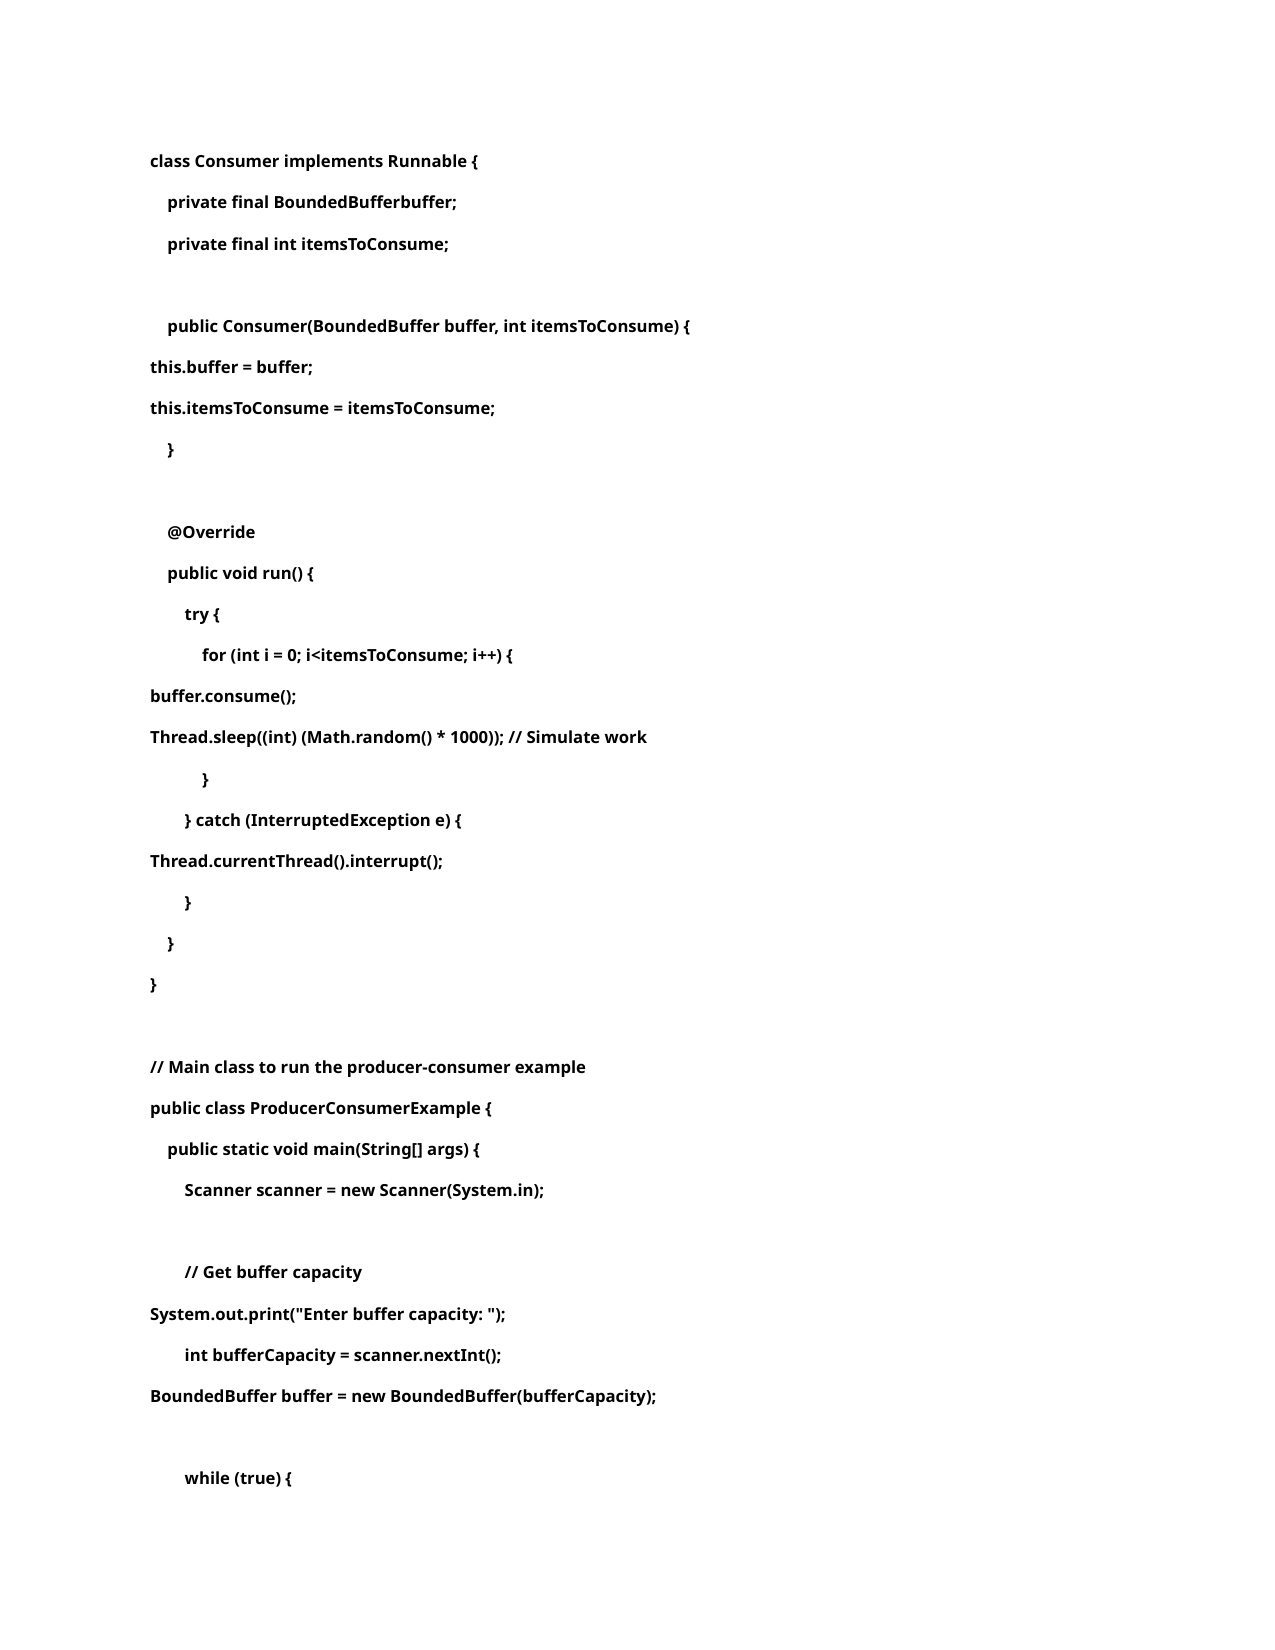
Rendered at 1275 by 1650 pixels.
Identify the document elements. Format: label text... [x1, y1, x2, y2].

text } [150, 891, 1125, 913]
text } catch (InterruptedException e) { [150, 808, 1125, 831]
text public static void main(String[] args) { [150, 1137, 1125, 1160]
text public class ProducerConsumerExample { [150, 1096, 1125, 1119]
text // Main class to run the producer-consumer example [150, 1055, 1125, 1078]
text while (true) { [150, 1467, 1125, 1489]
text try { [150, 603, 1125, 625]
text private final int itemsToConsume; [150, 232, 1125, 255]
text Thread.currentThread().interrupt(); [150, 849, 1125, 872]
text class Consumer implements Runnable { [150, 150, 1125, 173]
text for (int i = 0; i<itemsToConsume; i++) { [150, 644, 1125, 666]
text } [150, 438, 1125, 461]
text int bufferCapacity = scanner.nextInt(); [150, 1343, 1125, 1366]
text BoundedBuffer buffer = new BoundedBuffer(bufferCapacity); [150, 1384, 1125, 1407]
text } [150, 767, 1125, 790]
text buffer.consume(); [150, 685, 1125, 708]
text // Get buffer capacity [150, 1261, 1125, 1284]
text } [150, 932, 1125, 954]
text Scanner scanner = new Scanner(System.in); [150, 1179, 1125, 1201]
text Thread.sleep((int) (Math.random() * 1000)); // Simulate work [150, 726, 1125, 749]
text this.buffer = buffer; [150, 356, 1125, 378]
text private final BoundedBufferbuffer; [150, 191, 1125, 214]
text this.itemsToConsume = itemsToConsume; [150, 397, 1125, 419]
text @Override [150, 520, 1125, 543]
text public Consumer(BoundedBuffer buffer, int itemsToConsume) { [150, 314, 1125, 337]
text } [150, 973, 1125, 996]
text System.out.print("Enter buffer capacity: "); [150, 1302, 1125, 1325]
text public void run() { [150, 561, 1125, 584]
